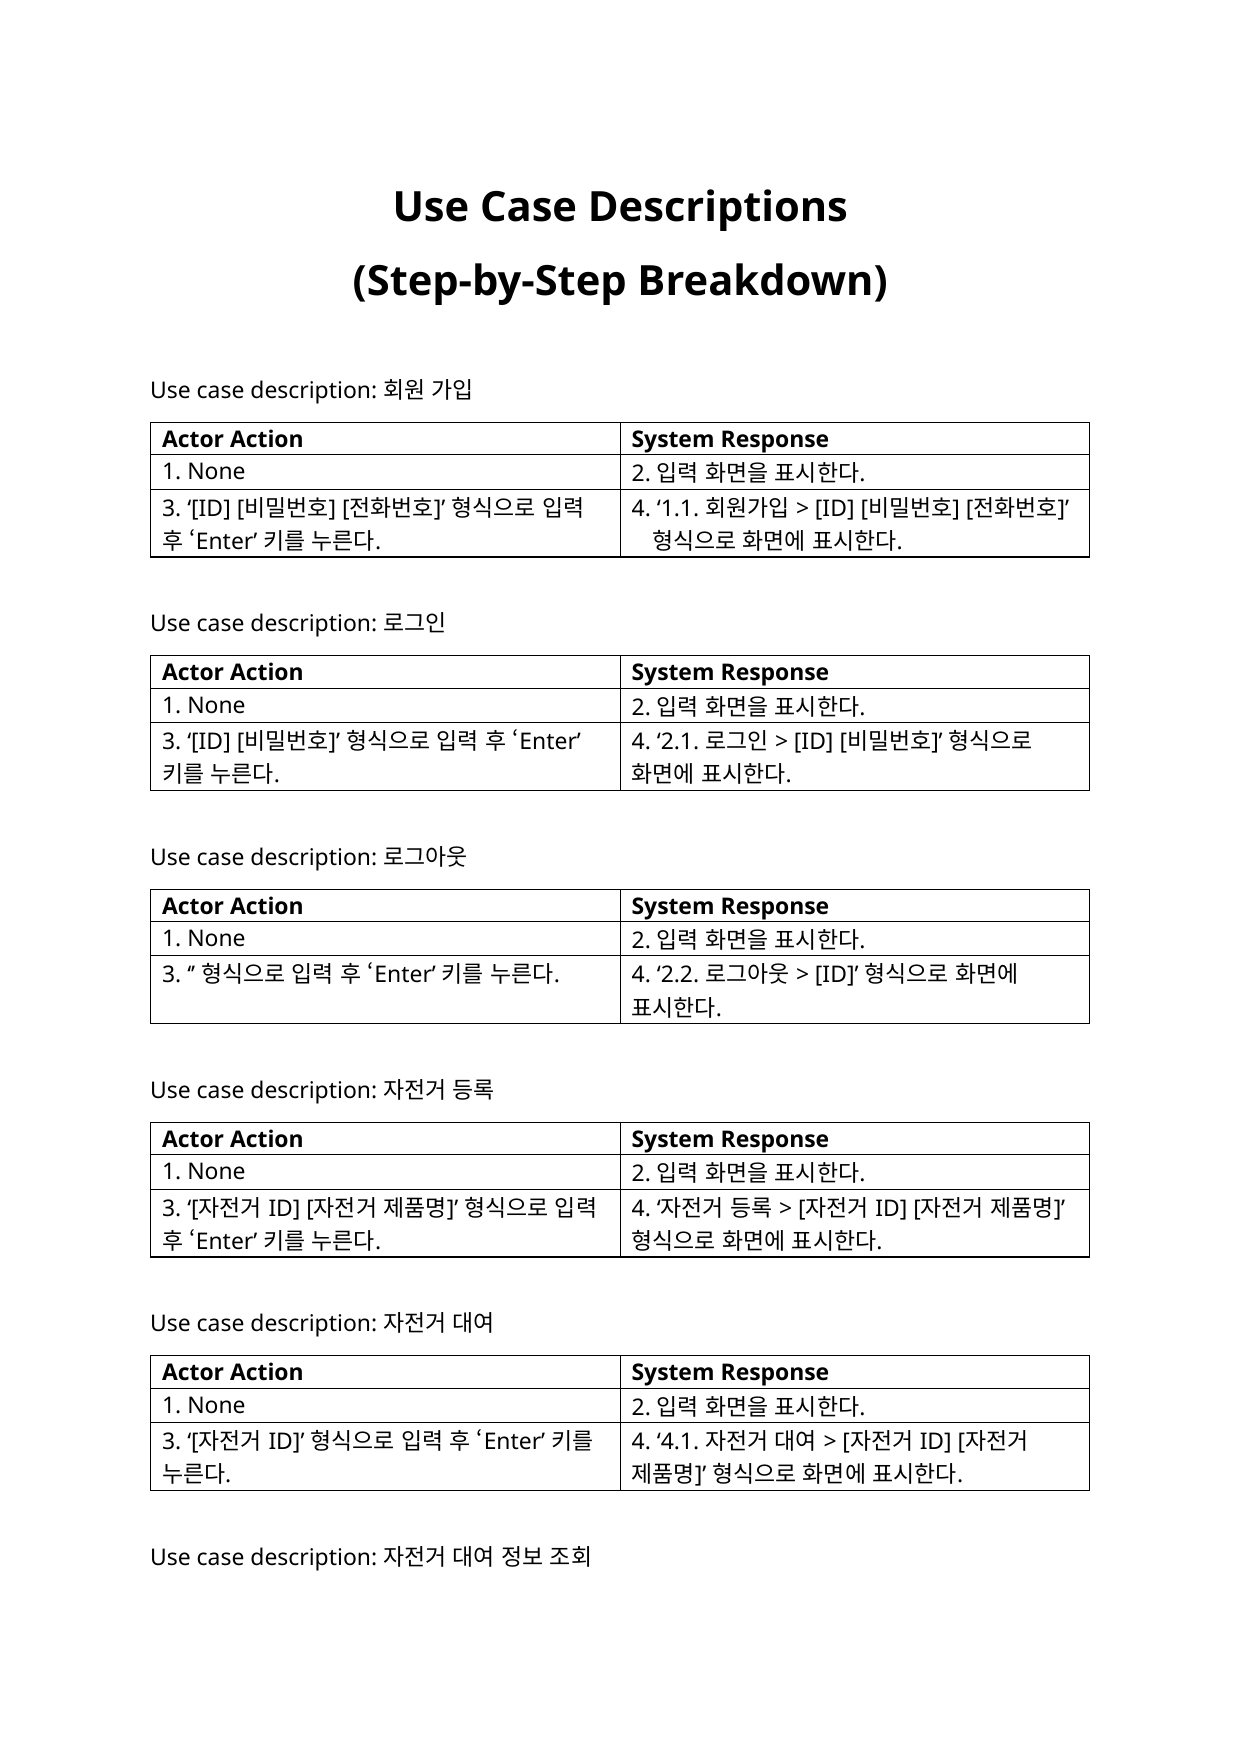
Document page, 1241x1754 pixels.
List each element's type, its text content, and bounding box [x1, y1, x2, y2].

table_cell 3. ‘[자전거 ID] [자전거 제품명]’ 형식으로 입력 후 ‘Enter’ 키를 누른다. [151, 1190, 620, 1256]
table_cell 2. 입력 화면을 표시한다. [621, 1155, 1089, 1189]
table_cell 4. ‘자전거 등록 > [자전거 ID] [자전거 제품명]’ 형식으로 화면에 표시한다. [621, 1190, 1089, 1256]
text Use case description: 로그인 [150, 605, 1090, 639]
table_cell 1. None [151, 1389, 620, 1422]
table_cell 1. None [151, 922, 620, 955]
table_header Actor Action [151, 423, 620, 454]
text Use case description: 자전거 대여 [150, 1305, 1090, 1339]
text Use case description: 로그아웃 [150, 839, 1090, 872]
table_header System Response [621, 423, 1089, 454]
text Use Case Descriptions [150, 177, 1090, 234]
table_header System Response [621, 656, 1089, 688]
table_cell 1. None [151, 455, 620, 489]
table_cell 1. None [151, 1155, 620, 1189]
table_cell 2. 입력 화면을 표시한다. [621, 1389, 1089, 1422]
table_cell 3. ‘’ 형식으로 입력 후 ‘Enter’ 키를 누른다. [151, 956, 620, 1023]
table_cell 3. ‘[ID] [비밀번호] [전화번호]’ 형식으로 입력 후 ‘Enter’ 키를 누른다. [151, 490, 620, 556]
table_cell 2. 입력 화면을 표시한다. [621, 922, 1089, 955]
text Use case description: 자전거 대여 정보 조회 [150, 1539, 1090, 1572]
table_cell 4. ‘1.1. 회원가입 > [ID] [비밀번호] [전화번호]’ 형식으로 화면에 표시한다. [621, 490, 1089, 556]
table_cell 4. ‘2.2. 로그아웃 > [ID]’ 형식으로 화면에 표시한다. [621, 956, 1089, 1023]
table_header System Response [621, 1123, 1089, 1154]
table_cell 3. ‘[자전거 ID]’ 형식으로 입력 후 ‘Enter’ 키를 누른다. [151, 1423, 620, 1490]
table_header Actor Action [151, 1356, 620, 1388]
text (Step-by-Step Breakdown) [150, 251, 1090, 307]
table_header Actor Action [151, 1123, 620, 1154]
table_cell 4. ‘4.1. 자전거 대여 > [자전거 ID] [자전거 제품명]’ 형식으로 화면에 표시한다. [621, 1423, 1089, 1490]
text Use case description: 자전거 등록 [150, 1072, 1090, 1105]
table_header System Response [621, 890, 1089, 921]
table_cell 2. 입력 화면을 표시한다. [621, 455, 1089, 489]
table_cell 3. ‘[ID] [비밀번호]’ 형식으로 입력 후 ‘Enter’ 키를 누른다. [151, 723, 620, 790]
table_cell 2. 입력 화면을 표시한다. [621, 689, 1089, 722]
table_header Actor Action [151, 656, 620, 688]
text Use case description: 회원 가입 [150, 372, 1090, 405]
table_header Actor Action [151, 890, 620, 921]
table_header System Response [621, 1356, 1089, 1388]
table_cell 1. None [151, 689, 620, 722]
table_cell 4. ‘2.1. 로그인 > [ID] [비밀번호]’ 형식으로 화면에 표시한다. [621, 723, 1089, 790]
